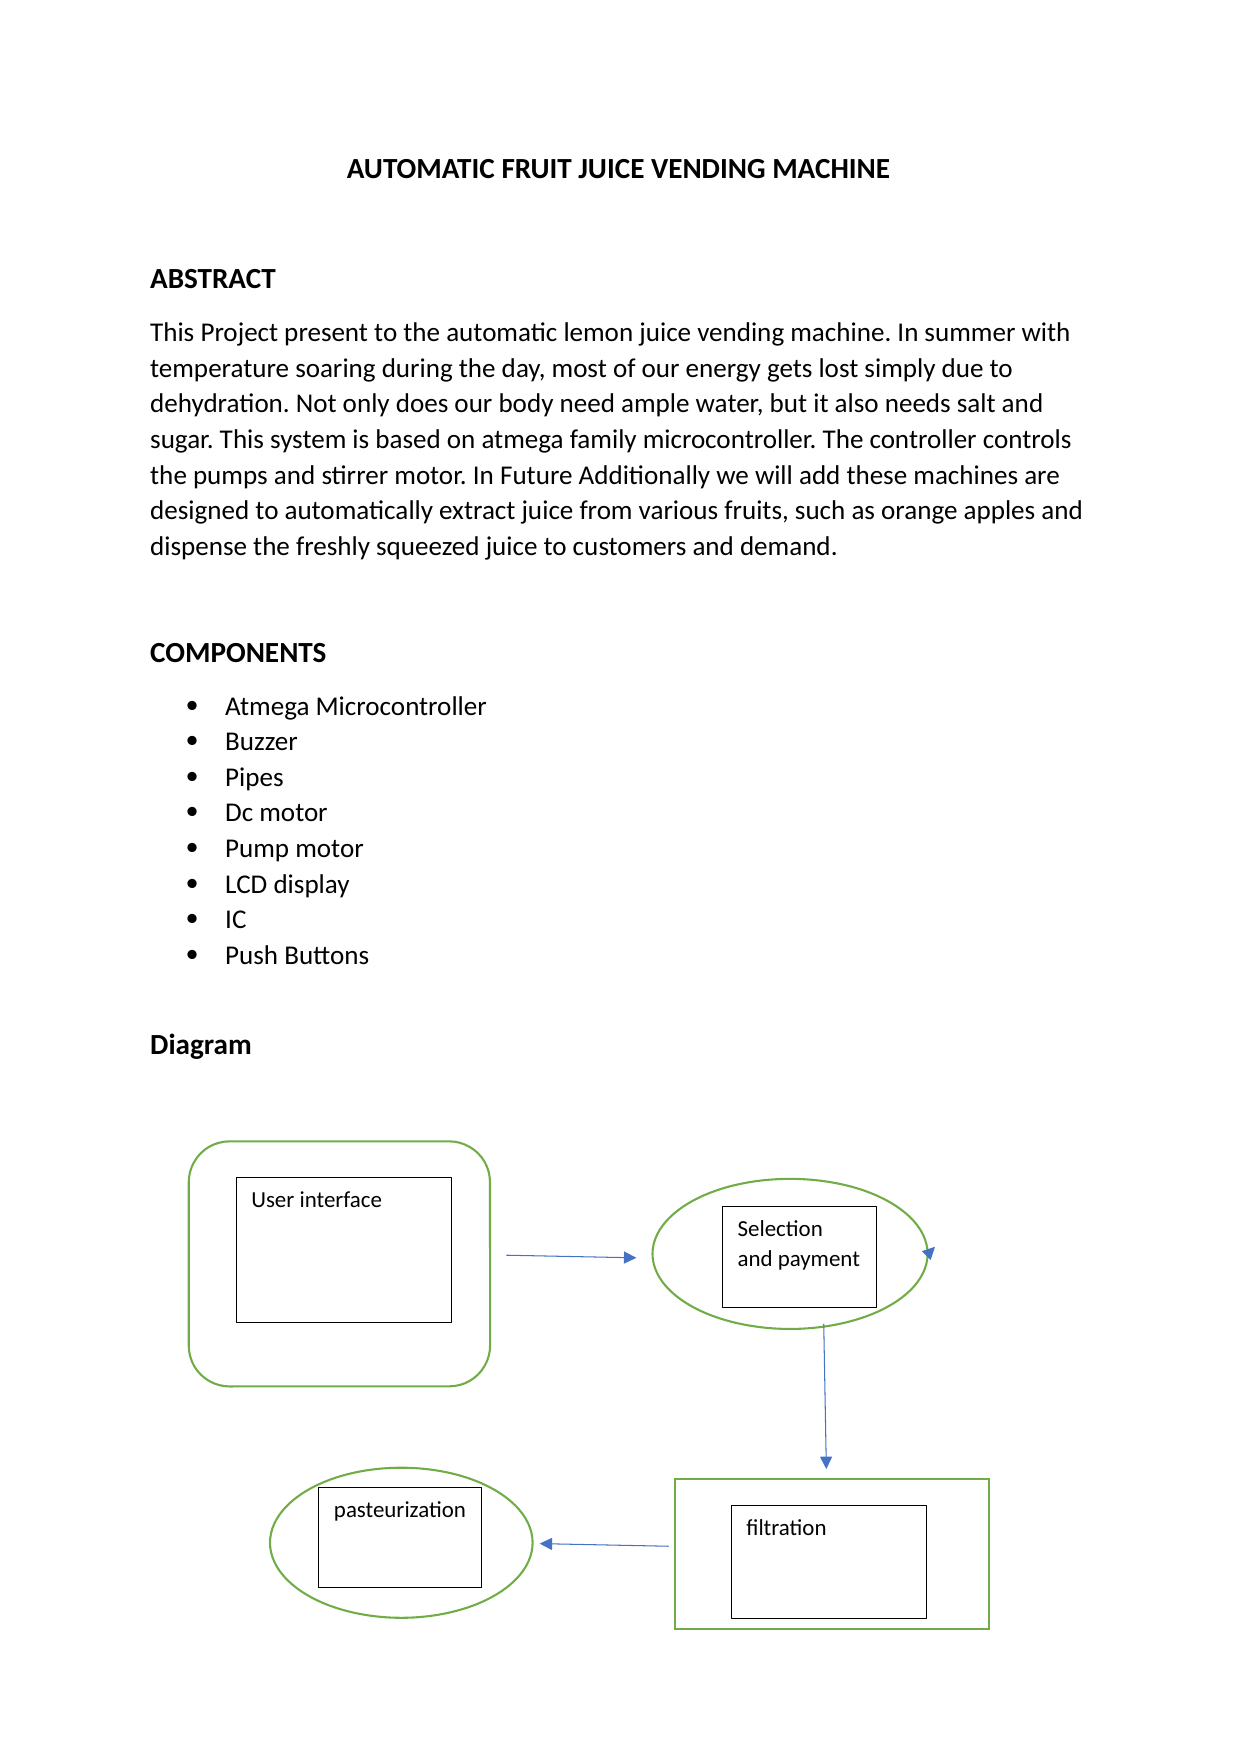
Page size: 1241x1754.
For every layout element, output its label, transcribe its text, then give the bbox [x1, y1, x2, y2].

list Pump motor [187, 831, 1090, 864]
list Dc motor [187, 796, 1090, 829]
list Push Buttons [187, 938, 1090, 971]
list Buzzer [187, 724, 1090, 757]
text This Project present to the automatic lemon juice vending machine. In summer with temperature soaring during the day, most of our energy gets lost simply due to dehydration. Not only does our body need ample water, but it also needs salt and sugar. This system is based on atmega family microcontroller. The controller controls the pumps and stirrer motor. In Future Additionally we will add these machines are designed to automatically extract juice from various fruits, such as orange apples and dispense the freshly squeezed juice to customers and demand. [150, 315, 1090, 562]
list IC [187, 902, 1090, 936]
list Pipes [187, 760, 1090, 793]
list LCD display [187, 867, 1090, 900]
list Atmega Microcontroller [187, 689, 1090, 722]
text ABSTRACT [150, 260, 1090, 296]
text AUTOMATIC FRUIT JUICE VENDING MACHINE [150, 150, 1090, 186]
text COMPONENTS [150, 634, 1090, 669]
text Diagram [150, 1026, 1090, 1062]
